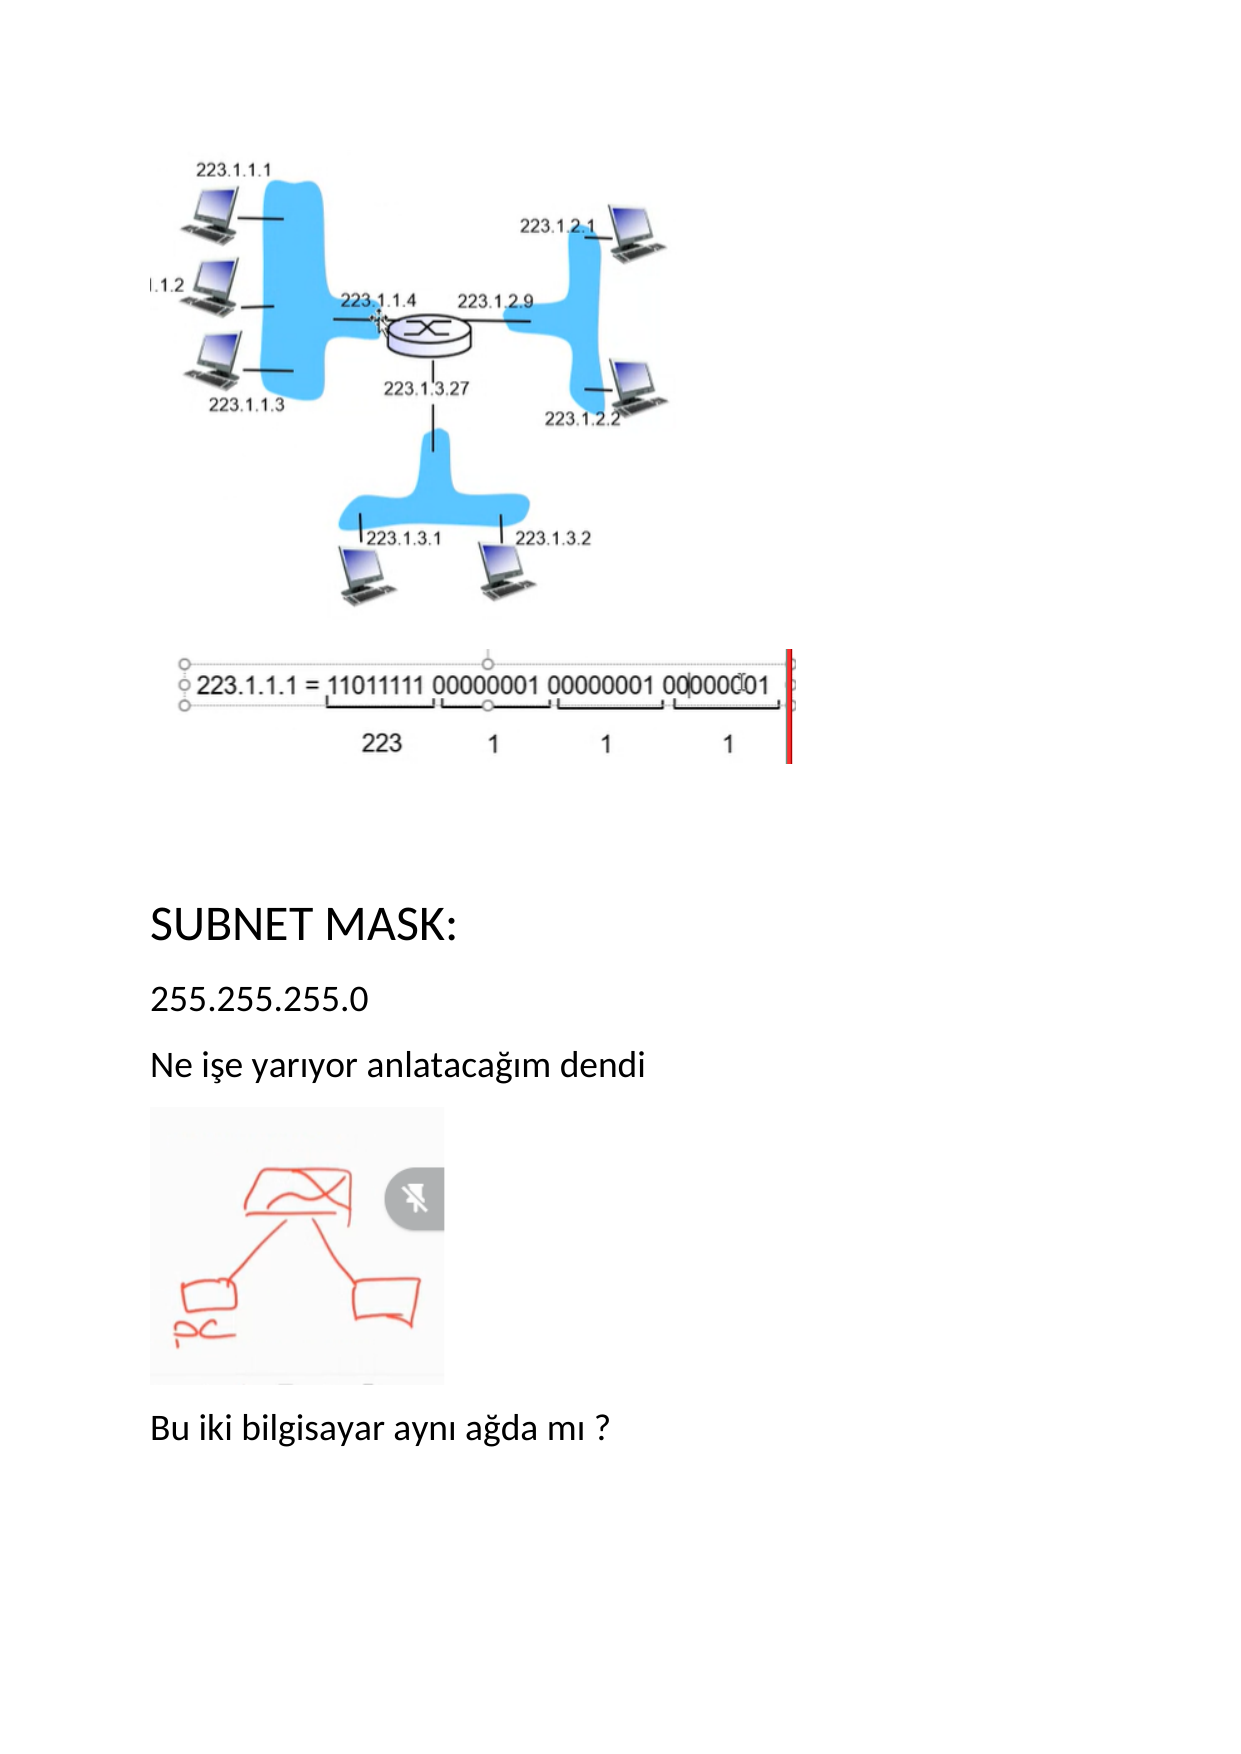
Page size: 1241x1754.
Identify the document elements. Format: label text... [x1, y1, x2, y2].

text SUBNET MASK: [150, 892, 1090, 953]
text Bu iki bilgisayar aynı ağda mı ? [150, 1404, 1090, 1449]
text 255.255.255.0 [150, 975, 1090, 1021]
picture [150, 649, 796, 764]
picture [150, 1107, 445, 1385]
text Ne işe yarıyor anlatacağım dendi [150, 1041, 1090, 1087]
picture [150, 150, 703, 631]
